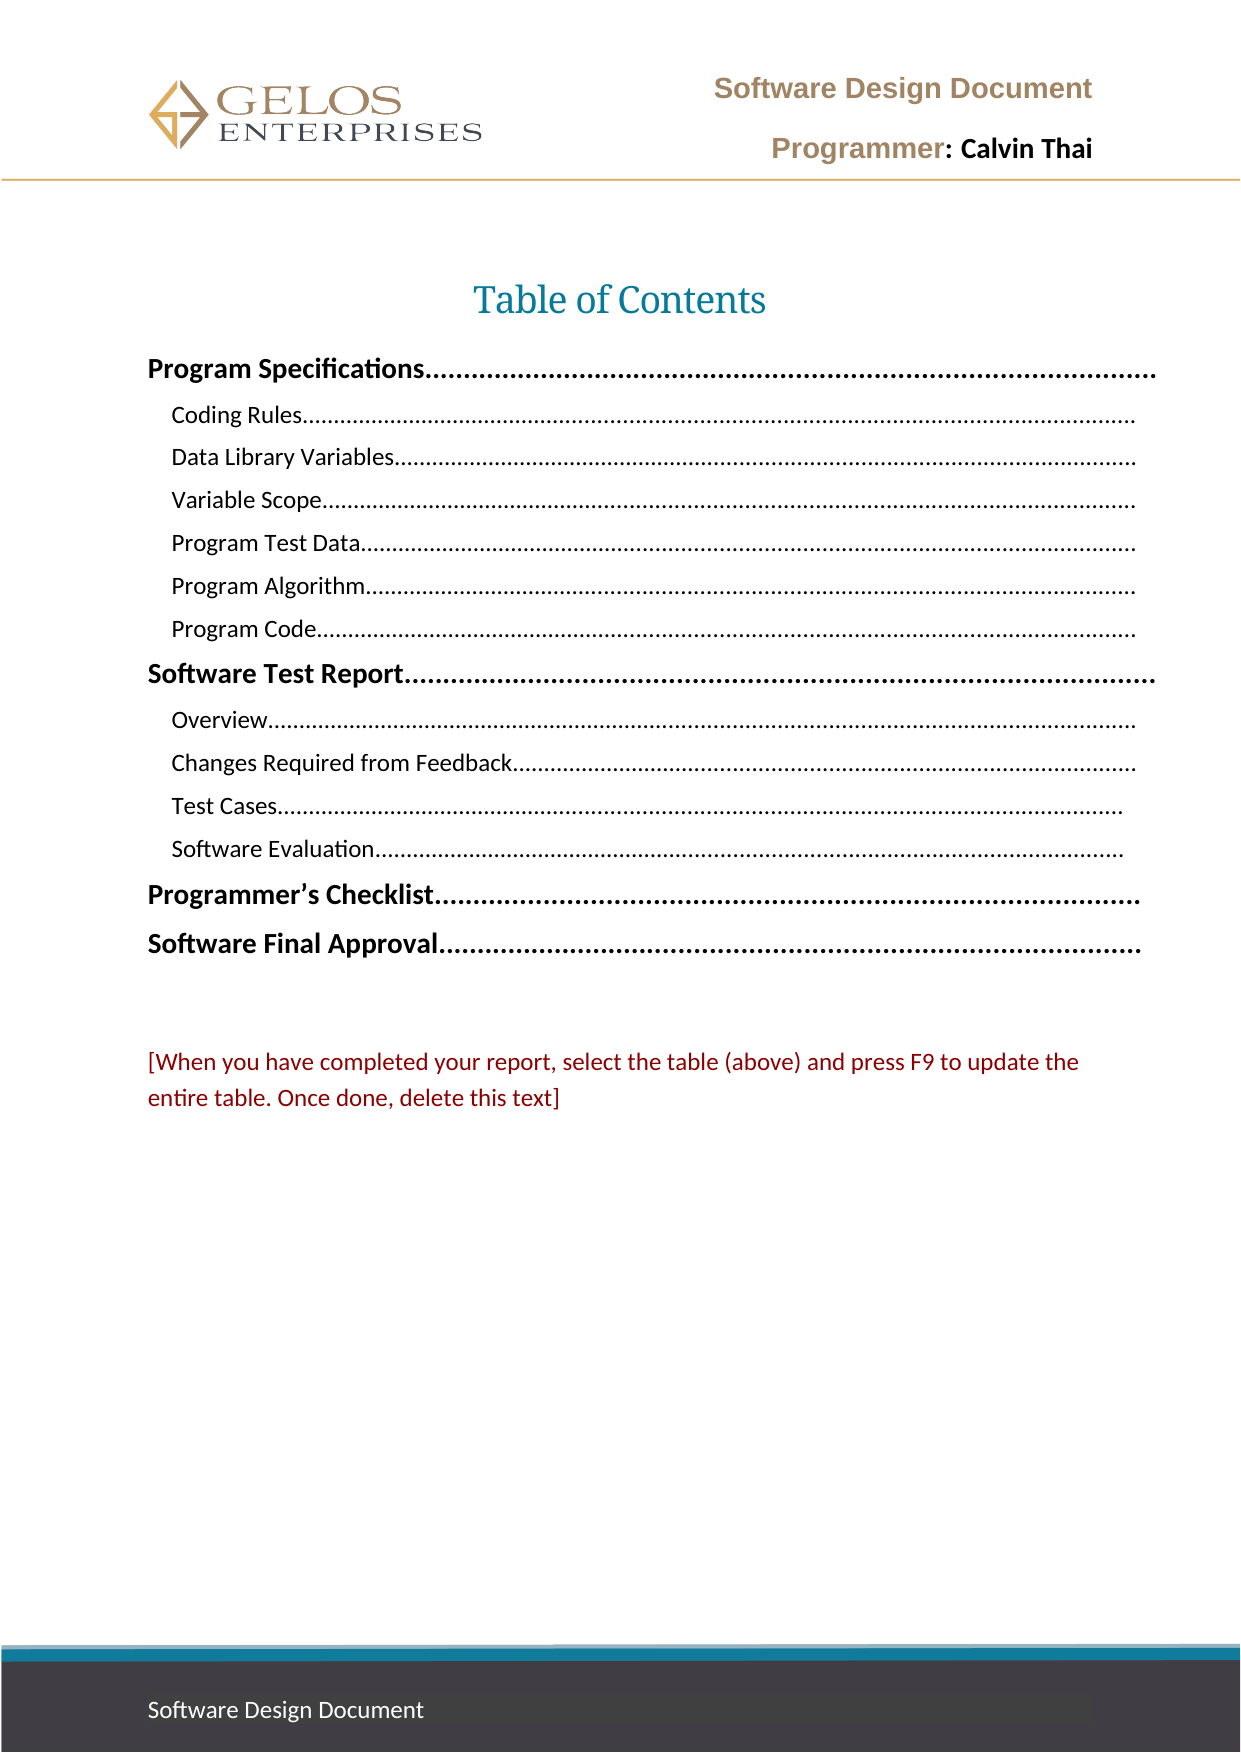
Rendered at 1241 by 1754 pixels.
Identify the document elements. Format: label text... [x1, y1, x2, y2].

text Variable Scope 4 [171, 484, 1092, 515]
text Program Test Data 5 [171, 527, 1092, 558]
text Test Cases 10 [171, 790, 1092, 821]
text Program Code 7 [171, 613, 1092, 643]
text Software Evaluation 12 [171, 833, 1092, 863]
text Programmer’s Checklist 13 [148, 876, 1092, 911]
subtitle Table of Contents [148, 274, 1092, 325]
text Data Library Variables 3 [171, 442, 1092, 472]
text Program Algorithm 6 [171, 570, 1092, 601]
text Program Specifications 1 [148, 350, 1092, 385]
text Overview 8 [171, 704, 1092, 735]
text Coding Rules 3 [171, 399, 1092, 429]
text Changes Required from Feedback 9 [171, 747, 1092, 778]
text Software Test Report 8 [148, 656, 1092, 691]
text [When you have completed your report, select the table (above) and press F9 to update the entire table. Once done, delete this text] [148, 1046, 1092, 1113]
text Software Final Approval 14 [148, 925, 1092, 960]
picture [1, 0, 1241, 1752]
